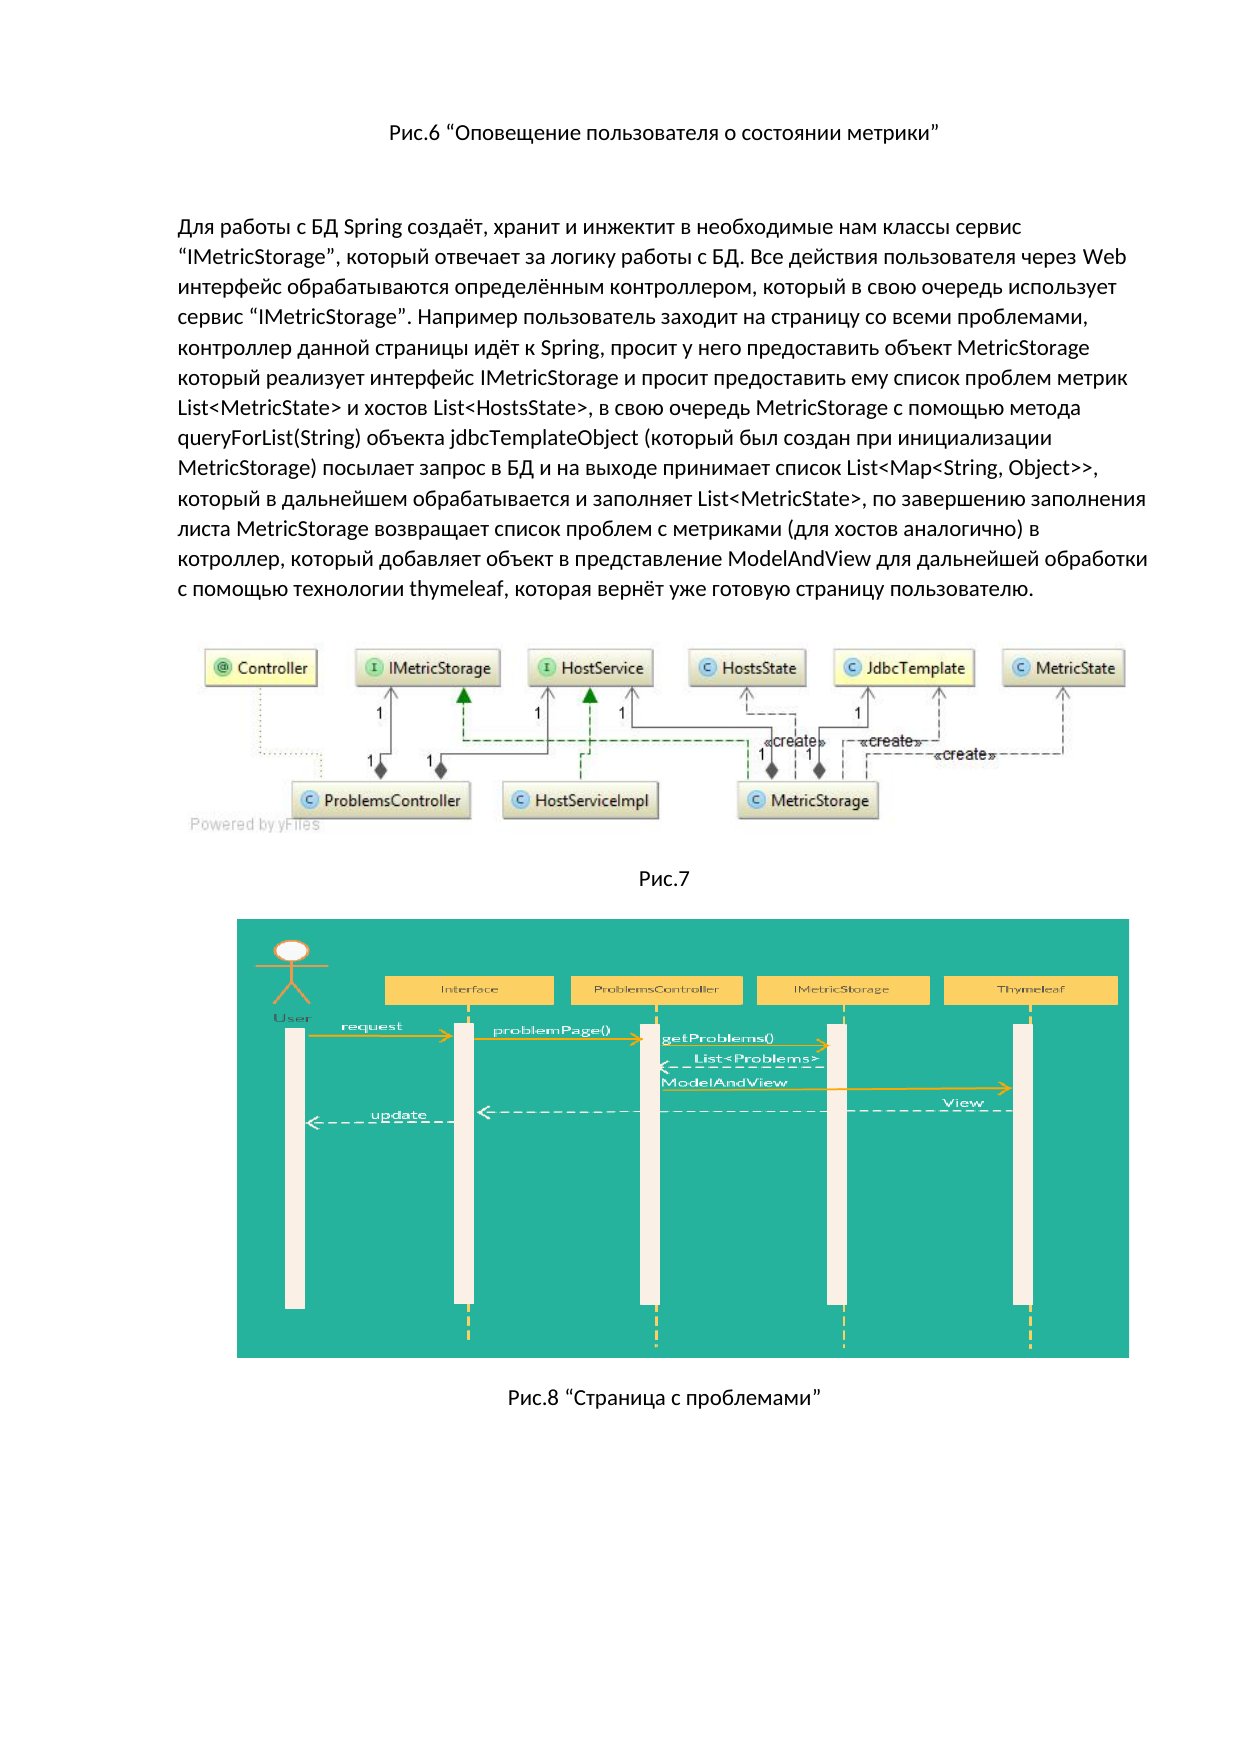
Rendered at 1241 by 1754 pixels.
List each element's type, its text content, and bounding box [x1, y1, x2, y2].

text Для работы с БД Spring создаёт, хранит и инжектит в необходимые нам классы сервис “IMetricStorage”, который отвечает за логику работы с БД. Все действия пользователя через Web интерфейс обрабатываются определённым контроллером, который в свою очередь использует сервис “IMetricStorage”. Например пользователь заходит на страницу со всеми проблемами, контроллер данной страницы идёт к Spring, просит у него предоставить объект MetricStorage который реализует интерфейс IMetricStorage и просит предоставить ему список проблем метрик List<MetricState> и хостов List<HostsState>, в свою очередь MetricStorage с помощью метода queryForList(String) объекта jdbcTemplateObject (который был создан при инициализации MetricStorage) посылает запрос в БД и на выходе принимает список List<Map<String, Object>>, который в дальнейшем обрабатывается и заполняет List<MetricState>, по завершению заполнения листа MetricStorage возвращает список проблем с метриками (для хостов аналогично) в котроллер, который добавляет объект в представление ModelAndView для дальнейшей обработки с помощью технологии thymeleaf, которая вернёт уже готовую страницу пользователю. [177, 212, 1152, 602]
picture [199, 911, 1130, 1365]
text Рис.8 “Страница с проблемами” [177, 1383, 1152, 1411]
text Рис.6 “Оповещение пользователя о состоянии метрики” [177, 118, 1152, 146]
picture [177, 621, 1152, 846]
text Рис.7 [177, 864, 1152, 892]
